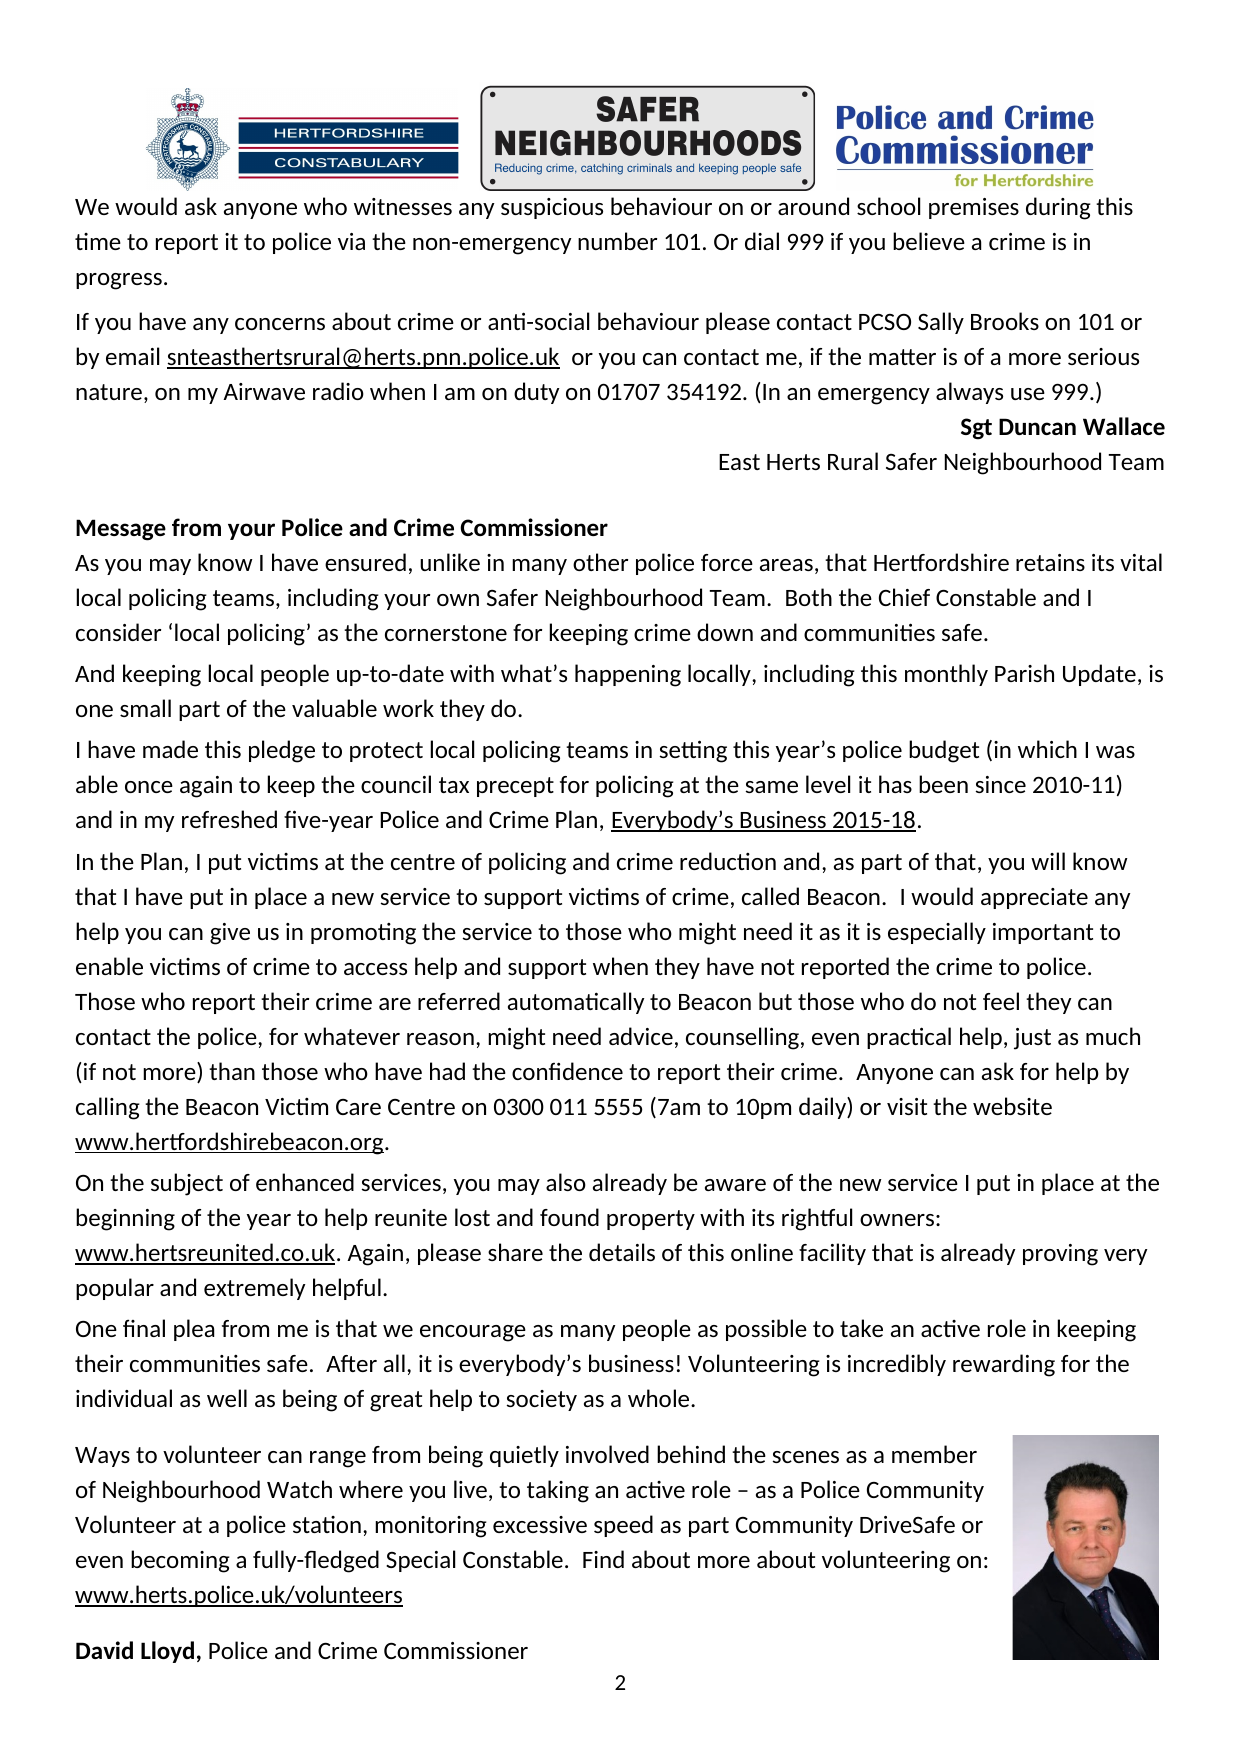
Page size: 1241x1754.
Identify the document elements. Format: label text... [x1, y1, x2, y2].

text We would ask anyone who witnesses any suspicious behaviour on or around school premises during this time to report it to police via the non-emergency number 101. Or dial 999 if you believe a crime is in progress. [75, 191, 1165, 291]
text Ways to volunteer can range from being quietly involved behind the scenes as a member of Neighbourhood Watch where you live, to taking an active role – as a Police Community Volunteer at a police station, monitoring excessive speed as part Community DriveSafe or even becoming a fully-fledged Special Constable. Find about more about volunteering on: www.herts.police.uk/volunteers [75, 1439, 1012, 1609]
text In the Plan, I put victims at the centre of policing and crime reduction and, as part of that, you will know that I have put in place a new service to support victims of crime, called Beacon. I would appreciate any help you can give us in promoting the service to those who might need it as it is especially important to enable victims of crime to access help and support when they have not reported the crime to police. Those who report their crime are referred automatically to Beacon but those who do not feel they can contact the police, for whatever reason, might need advice, counselling, even practical help, just as much (if not more) than those who have had the confidence to report their crime. Anyone can ask for help by calling the Beacon Victim Care Centre on 0300 011 5555 (7am to 10pm daily) or visit the website www.hertfordshirebeacon.org. [75, 846, 1165, 1156]
picture [479, 82, 815, 191]
picture [1012, 1435, 1159, 1660]
text Sgt Duncan Wallace [75, 411, 1165, 442]
text On the subject of enhanced services, you may also already be aware of the new service I put in place at the beginning of the year to help reunite lost and found property with its rightful owners: www.hertsreunited.co.uk. Again, please share the details of this online facility that is already proving very popular and extremely helpful. [75, 1167, 1165, 1302]
text One final plea from me is that we encourage as many people as possible to take an active role in keeping their communities safe. After all, it is everybody’s business! Volunteering is incredibly rewarding for the individual as well as being of great help to society as a whole. [75, 1313, 1165, 1414]
picture [835, 100, 1095, 191]
text East Herts Rural Safer Neighbourhood Team [75, 446, 1165, 477]
text If you have any concerns about crime or anti-social behaviour please contact PCSO Sally Brooks on 101 or by email snteasthertsrural@herts.pnn.police.uk or you can contact me, if the matter is of a more serious nature, on my Airwave radio when I am on duty on 01707 354192. (In an emergency always use 999.) [75, 306, 1165, 407]
picture [145, 88, 459, 191]
text I have made this pledge to protect local policing teams in setting this year’s police budget (in which I was able once again to keep the council tax precept for policing at the same level it has been since 2010-11) and in my refreshed five-year Police and Crime Plan, Everybody’s Business 2015-18. [75, 734, 1165, 835]
text David Lloyd, Police and Crime Commissioner [75, 1635, 1165, 1665]
text And keeping local people up-to-date with what’s happening locally, including this monthly Parish Update, is one small part of the valuable work they do. [75, 658, 1165, 724]
text As you may know I have ensured, unlike in many other police force areas, that Hertfordshire retains its vital local policing teams, including your own Safer Neighbourhood Team. Both the Chief Constable and I consider ‘local policing’ as the cornerstone for keeping crime down and communities safe. [75, 547, 1165, 647]
text Message from your Police and Crime Commissioner [75, 512, 1165, 542]
